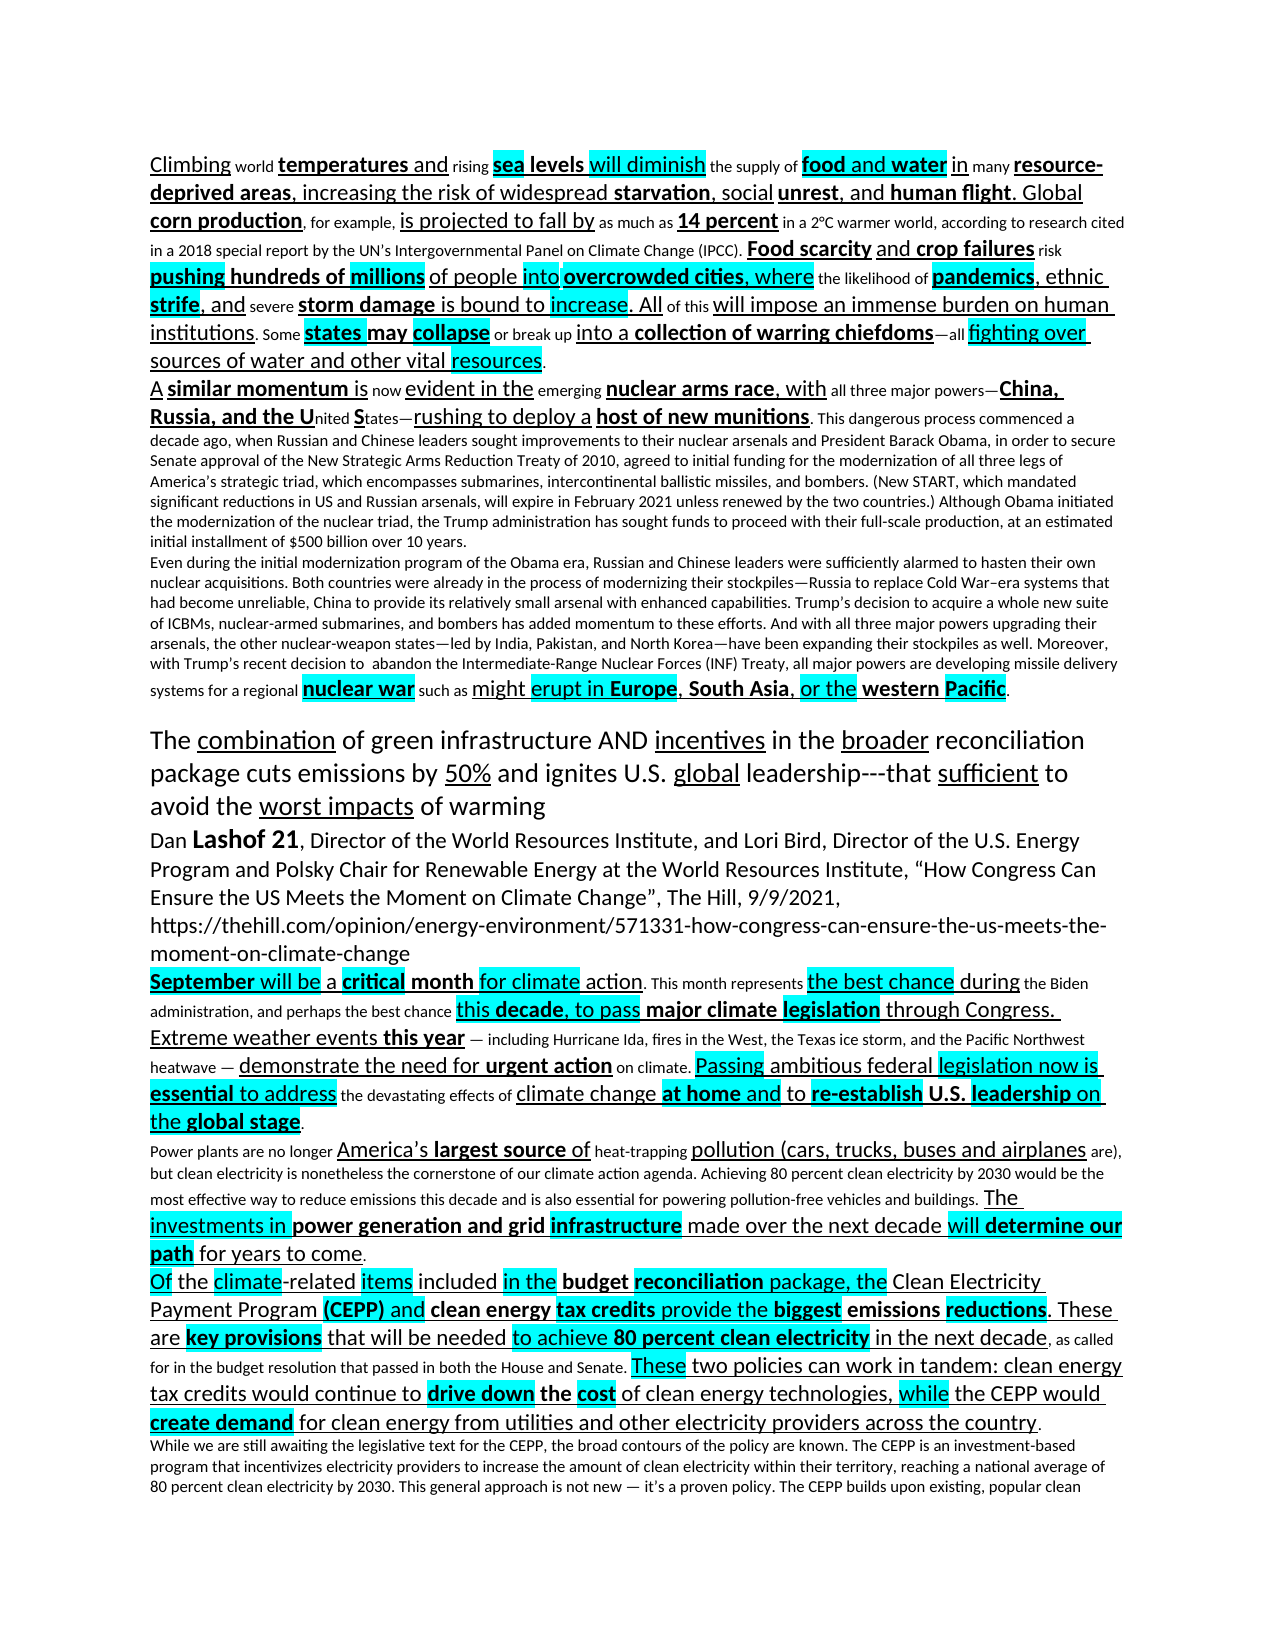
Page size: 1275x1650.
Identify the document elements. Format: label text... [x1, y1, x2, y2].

text Dan Lashof 21, Director of the World Resources Institute, and Lori Bird, Director of the U.S. Energy Program and Polsky Chair for Renewable Energy at the World Resources Institute, “How Congress Can Ensure the US Meets the Moment on Climate Change”, The Hill, 9/9/2021, https://thehill.com/opinion/energy-environment/571331-how-congress-can-ensure-the-us-meets-the-moment-on-climate-change [150, 822, 1125, 967]
text Power plants are no longer America’s largest source of heat-trapping pollution (cars, trucks, buses and airplanes are), but clean electricity is nonetheless the cornerstone of our climate action agenda. Achieving 80 percent clean electricity by 2030 would be the most effective way to reduce emissions this decade and is also essential for powering pollution-free vehicles and buildings. The investments in power generation and grid infrastructure made over the next decade will determine our path for years to come. [150, 1135, 1125, 1267]
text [150, 1436, 1125, 1497]
text Even during the initial modernization program of the Obama era, Russian and Chinese leaders were sufficiently alarmed to hasten their own nuclear acquisitions. Both countries were already in the process of modernizing their stockpiles—Russia to replace Cold War–era systems that had become unreliable, China to provide its relatively small arsenal with enhanced capabilities. Trump’s decision to acquire a whole new suite of ICBMs, nuclear-armed submarines, and bombers has added momentum to these efforts. And with all three major powers upgrading their arsenals, the other nuclear-weapon states—led by India, Pakistan, and North Korea—have been expanding their stockpiles as well. Moreover, with Trump’s recent decision to abandon the Intermediate-Range Nuclear Forces (INF) Treaty, all major powers are developing missile delivery systems for a regional nuclear war such as might erupt in Europe, South Asia, or the western Pacific. [150, 552, 1125, 702]
text Climbing world temperatures and rising sea levels will diminish the supply of food and water in many resource-deprived areas, increasing the risk of widespread starvation, social unrest, and human flight. Global corn production, for example, is projected to fall by as much as 14 percent in a 2°C warmer world, according to research cited in a 2018 special report by the UN’s Intergovernmental Panel on Climate Change (IPCC). Food scarcity and crop failures risk pushing hundreds of millions of people into overcrowded cities, where the likelihood of pandemics, ethnic strife, and severe storm damage is bound to increase. All of this will impose an immense burden on human institutions. Some states may collapse or break up into a collection of warring chiefdoms—all fighting over sources of water and other vital resources. [150, 150, 1125, 374]
subtitle The combination of green infrastructure AND incentives in the broader reconciliation package cuts emissions by 50% and ignites U.S. global leadership---that sufficient to avoid the worst impacts of warming [150, 723, 1125, 822]
text A similar momentum is now evident in the emerging nuclear arms race, with all three major powers—China, Russia, and the United States—rushing to deploy a host of new munitions. This dangerous process commenced a decade ago, when Russian and Chinese leaders sought improvements to their nuclear arsenals and President Barack Obama, in order to secure Senate approval of the New Strategic Arms Reduction Treaty of 2010, agreed to initial funding for the modernization of all three legs of America’s strategic triad, which encompasses submarines, intercontinental ballistic missiles, and bombers. (New START, which mandated significant reductions in US and Russian arsenals, will expire in February 2021 unless renewed by the two countries.) Although Obama initiated the modernization of the nuclear triad, the Trump administration has sought funds to proceed with their full-scale production, at an estimated initial installment of $500 billion over 10 years. [150, 374, 1125, 552]
text September will be a critical month for climate action. This month represents the best chance during the Biden administration, and perhaps the best chance this decade, to pass major climate legislation through Congress. Extreme weather events this year — including Hurricane Ida, fires in the West, the Texas ice storm, and the Pacific Northwest heatwave — demonstrate the need for urgent action on climate. Passing ambitious federal legislation now is essential to address the devastating effects of climate change at home and to re-establish U.S. leadership on the global stage. [150, 967, 1125, 1135]
text Of the climate-related items included in the budget reconciliation package, the Clean Electricity Payment Program (CEPP) and clean energy tax credits provide the biggest emissions reductions. These are key provisions that will be needed to achieve 80 percent clean electricity in the next decade, as called for in the budget resolution that passed in both the House and Senate. These two policies can work in tandem: clean energy tax credits would continue to drive down the cost of clean energy technologies, while the CEPP would create demand for clean energy from utilities and other electricity providers across the country. [150, 1267, 1125, 1436]
